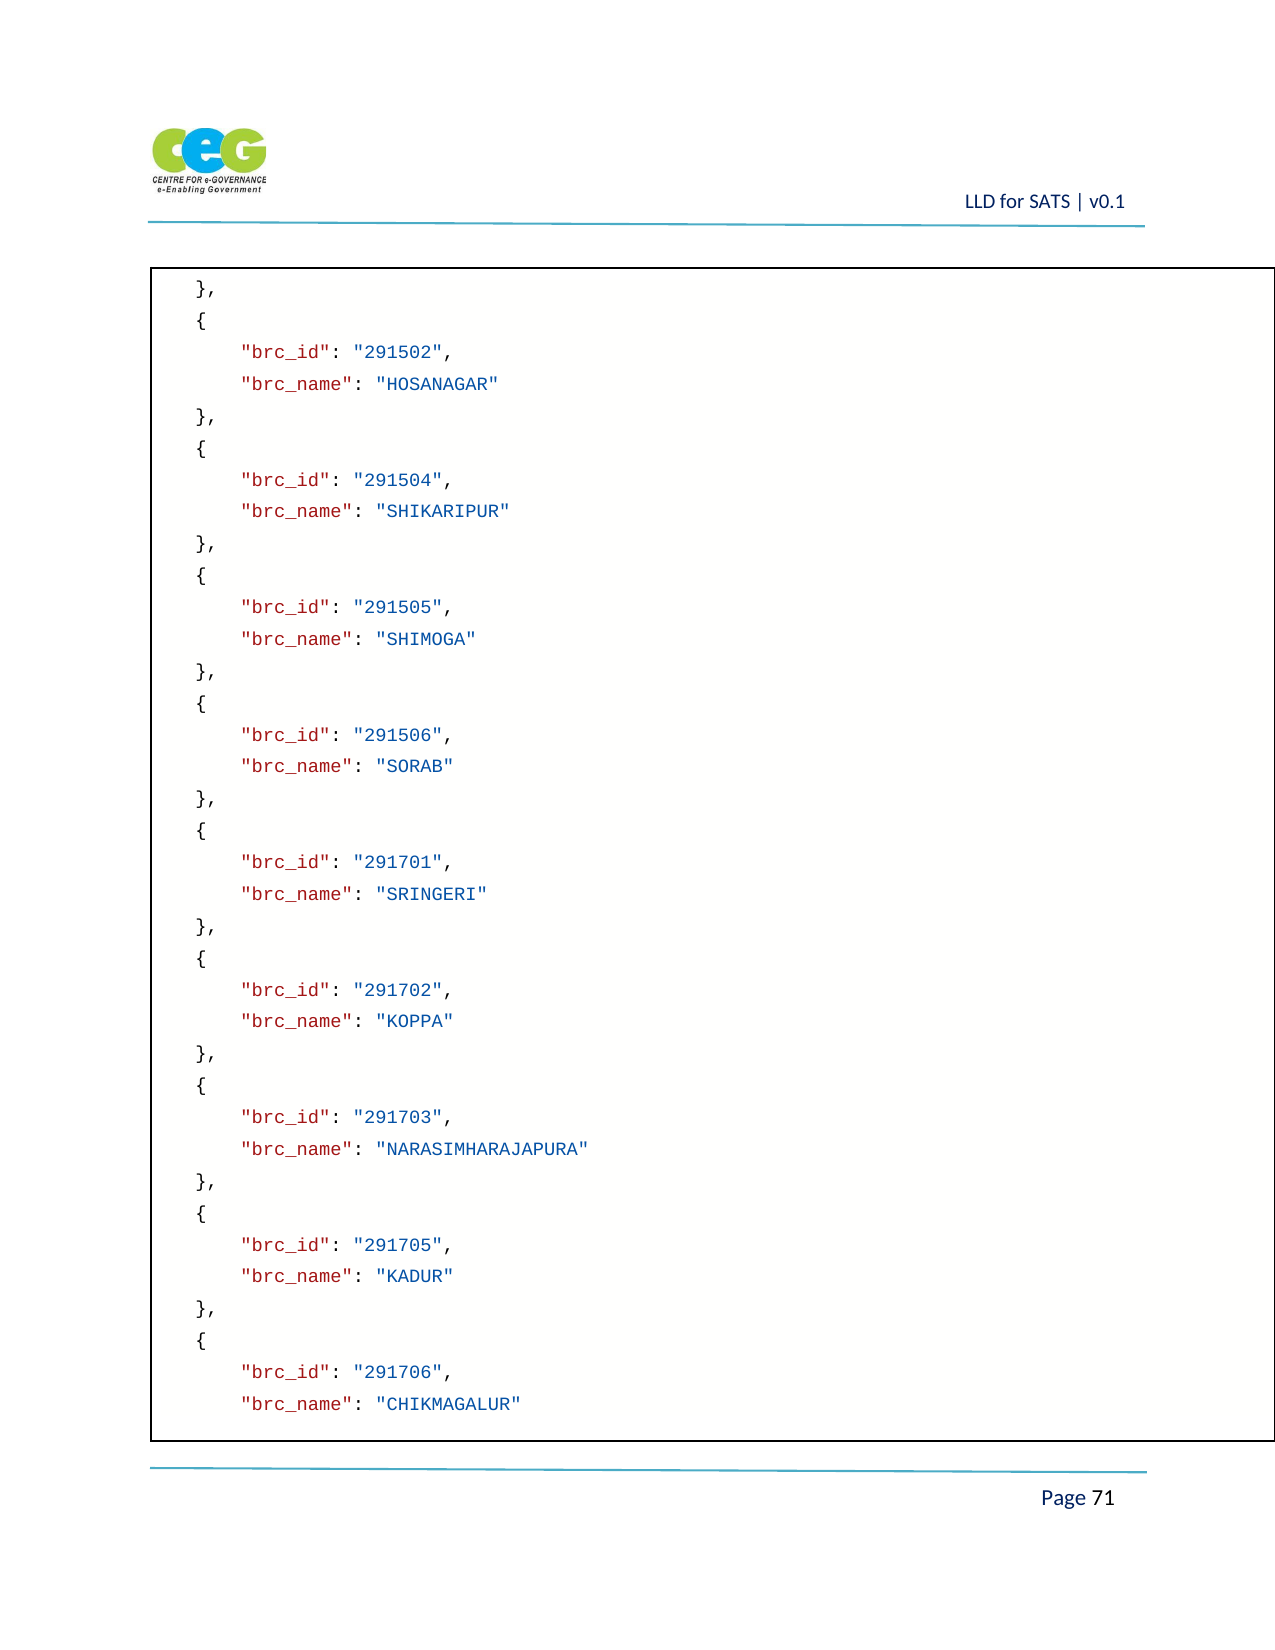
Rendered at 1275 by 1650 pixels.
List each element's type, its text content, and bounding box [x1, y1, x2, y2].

picture [202, 139, 210, 145]
picture [150, 128, 267, 194]
